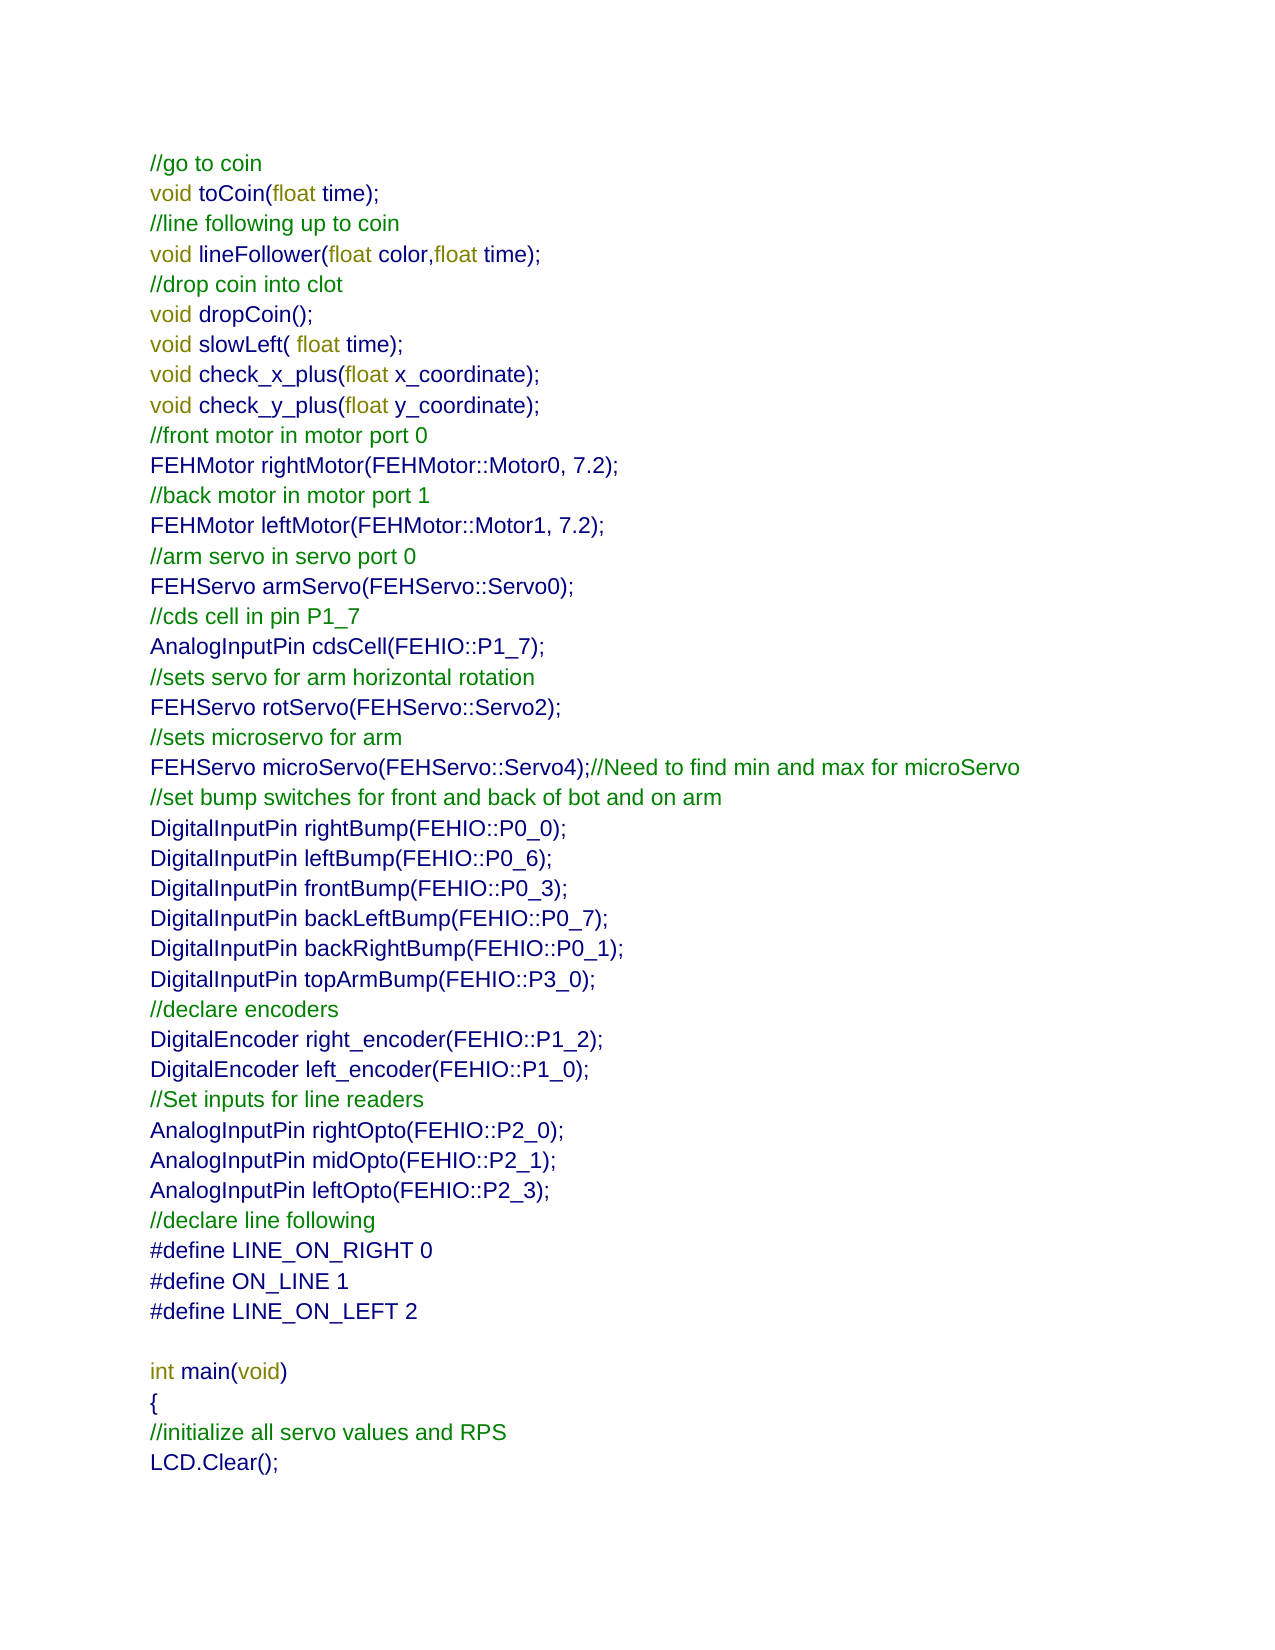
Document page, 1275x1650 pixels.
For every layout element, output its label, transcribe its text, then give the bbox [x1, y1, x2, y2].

text AnalogInputPin midOpto(FEHIO::P2_1); [150, 1147, 1125, 1173]
text DigitalEncoder left_encoder(FEHIO::P1_0); [150, 1056, 1125, 1083]
text //sets microservo for arm [150, 724, 1125, 750]
text FEHMotor leftMotor(FEHMotor::Motor1, 7.2); [150, 512, 1125, 539]
text void check_y_plus(float y_coordinate); [150, 392, 1125, 418]
text void check_x_plus(float x_coordinate); [150, 361, 1125, 388]
text //declare line following [150, 1207, 1125, 1234]
text DigitalInputPin backRightBump(FEHIO::P0_1); [150, 935, 1125, 962]
text DigitalInputPin rightBump(FEHIO::P0_0); [150, 814, 1125, 841]
text void lineFollower(float color,float time); [150, 241, 1125, 267]
text //drop coin into clot [150, 271, 1125, 297]
text { [150, 1388, 1125, 1415]
text //line following up to coin [150, 210, 1125, 237]
text DigitalInputPin backLeftBump(FEHIO::P0_7); [150, 905, 1125, 932]
text DigitalEncoder right_encoder(FEHIO::P1_2); [150, 1026, 1125, 1052]
text void dropCoin(); [150, 301, 1125, 327]
text DigitalInputPin leftBump(FEHIO::P0_6); [150, 845, 1125, 871]
text //go to coin [150, 150, 1125, 176]
text #define LINE_ON_RIGHT 0 [150, 1237, 1125, 1264]
text //sets servo for arm horizontal rotation [150, 663, 1125, 690]
text //arm servo in servo port 0 [150, 543, 1125, 569]
text //cds cell in pin P1_7 [150, 603, 1125, 629]
text void slowLeft( float time); [150, 331, 1125, 358]
text //Set inputs for line readers [150, 1086, 1125, 1113]
text FEHMotor rightMotor(FEHMotor::Motor0, 7.2); [150, 452, 1125, 478]
text LCD.Clear(); [150, 1449, 1125, 1475]
text FEHServo microServo(FEHServo::Servo4);//Need to find min and max for microServo [150, 754, 1125, 781]
text FEHServo armServo(FEHServo::Servo0); [150, 573, 1125, 599]
text void toCoin(float time); [150, 180, 1125, 207]
text //front motor in motor port 0 [150, 422, 1125, 448]
text #define LINE_ON_LEFT 2 [150, 1298, 1125, 1324]
text AnalogInputPin leftOpto(FEHIO::P2_3); [150, 1177, 1125, 1203]
text //set bump switches for front and back of bot and on arm [150, 784, 1125, 811]
text FEHServo rotServo(FEHServo::Servo2); [150, 694, 1125, 720]
text //initialize all servo values and RPS [150, 1419, 1125, 1445]
text int main(void) [150, 1358, 1125, 1385]
text //declare encoders [150, 996, 1125, 1022]
text DigitalInputPin frontBump(FEHIO::P0_3); [150, 875, 1125, 901]
text DigitalInputPin topArmBump(FEHIO::P3_0); [150, 966, 1125, 992]
text //back motor in motor port 1 [150, 482, 1125, 509]
text AnalogInputPin rightOpto(FEHIO::P2_0); [150, 1117, 1125, 1143]
text #define ON_LINE 1 [150, 1268, 1125, 1294]
text AnalogInputPin cdsCell(FEHIO::P1_7); [150, 633, 1125, 660]
